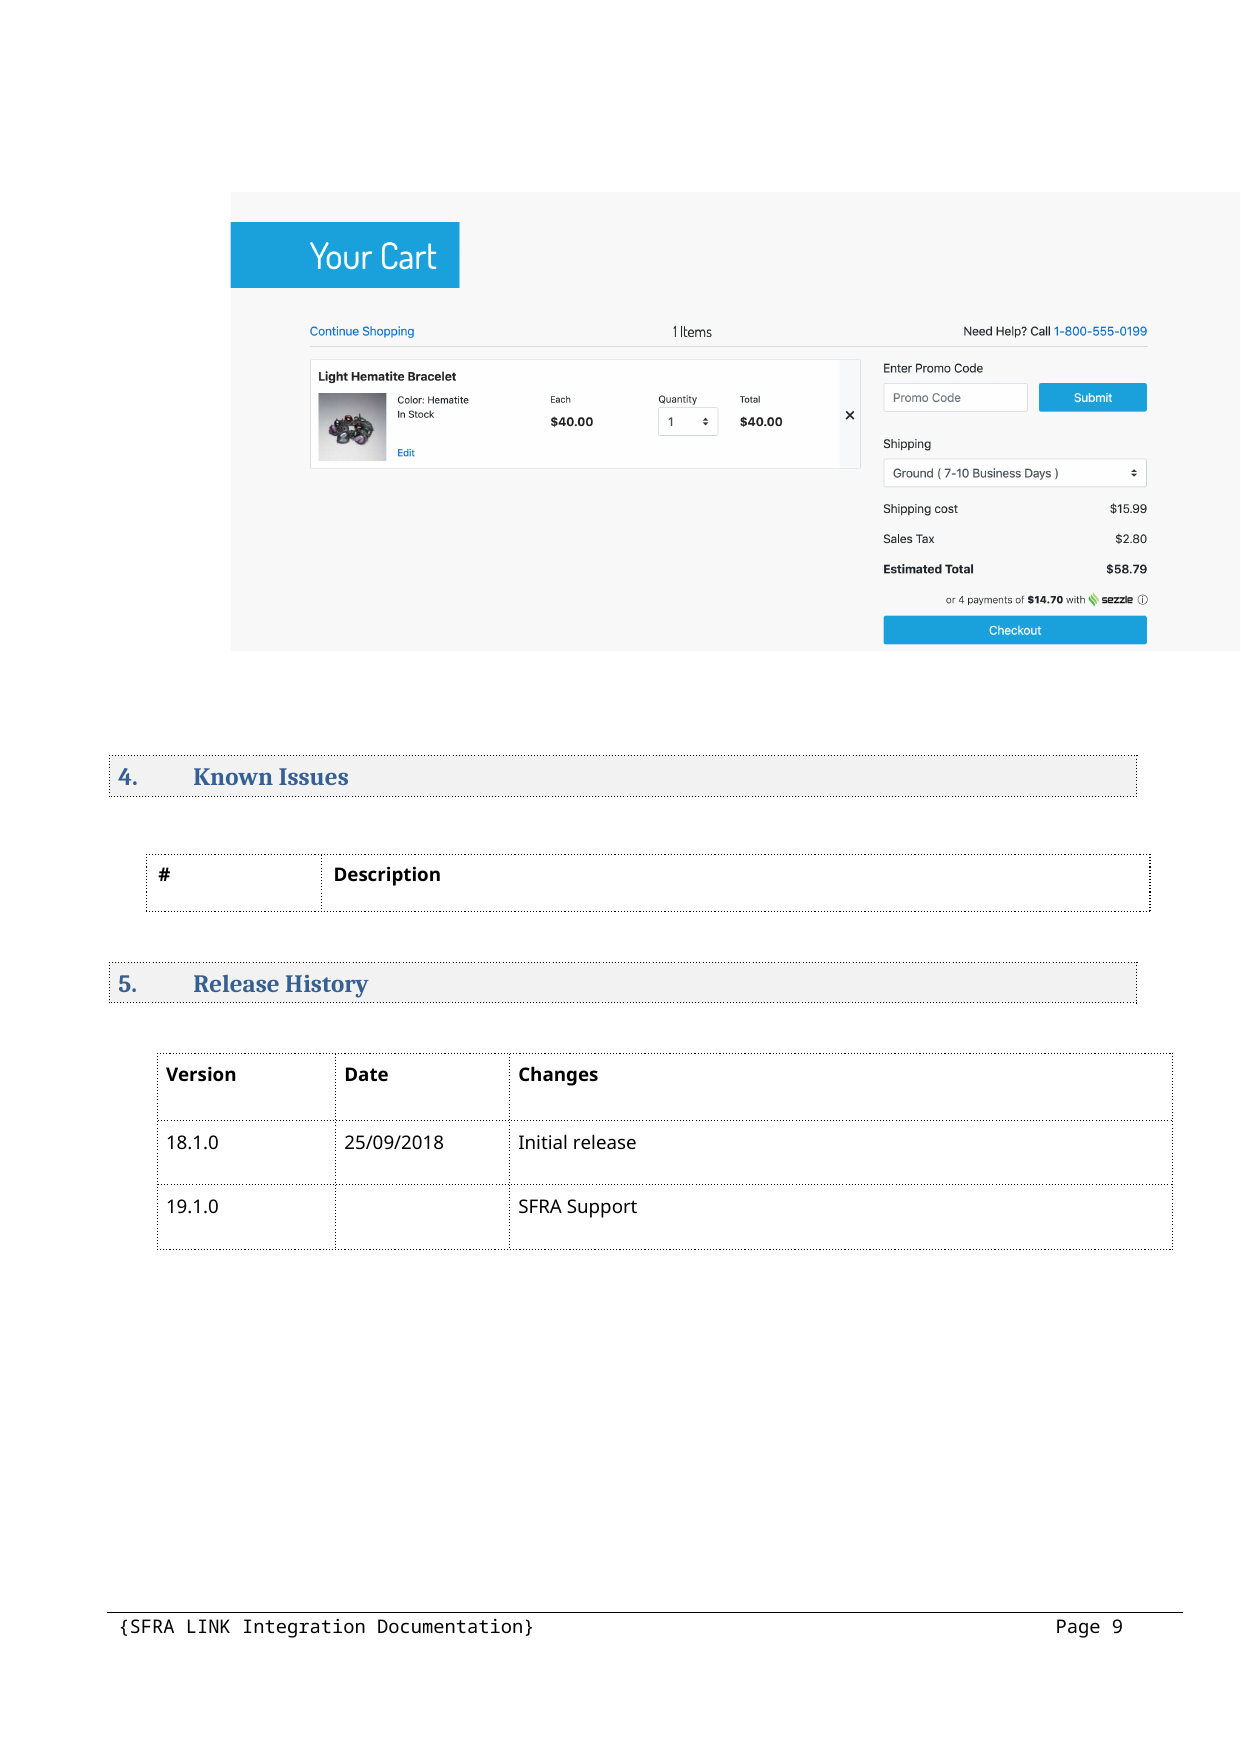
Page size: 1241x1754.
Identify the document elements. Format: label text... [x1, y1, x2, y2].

table_header Changes [510, 1053, 1172, 1120]
table_header # [146, 854, 321, 911]
table_cell 19.1.0 [158, 1184, 336, 1248]
subtitle Known Issues [109, 755, 1137, 797]
table_cell 18.1.0 [158, 1120, 336, 1184]
table_cell 25/09/2018 [336, 1120, 510, 1184]
table_cell [336, 1184, 510, 1248]
table_header Date [336, 1053, 510, 1120]
table_header Version [158, 1053, 336, 1120]
table_cell SFRA Support [510, 1184, 1172, 1248]
table_cell Initial release [510, 1120, 1172, 1184]
subtitle Release History [109, 962, 1137, 1003]
picture [230, 192, 1241, 651]
table_header Description [321, 854, 1150, 911]
